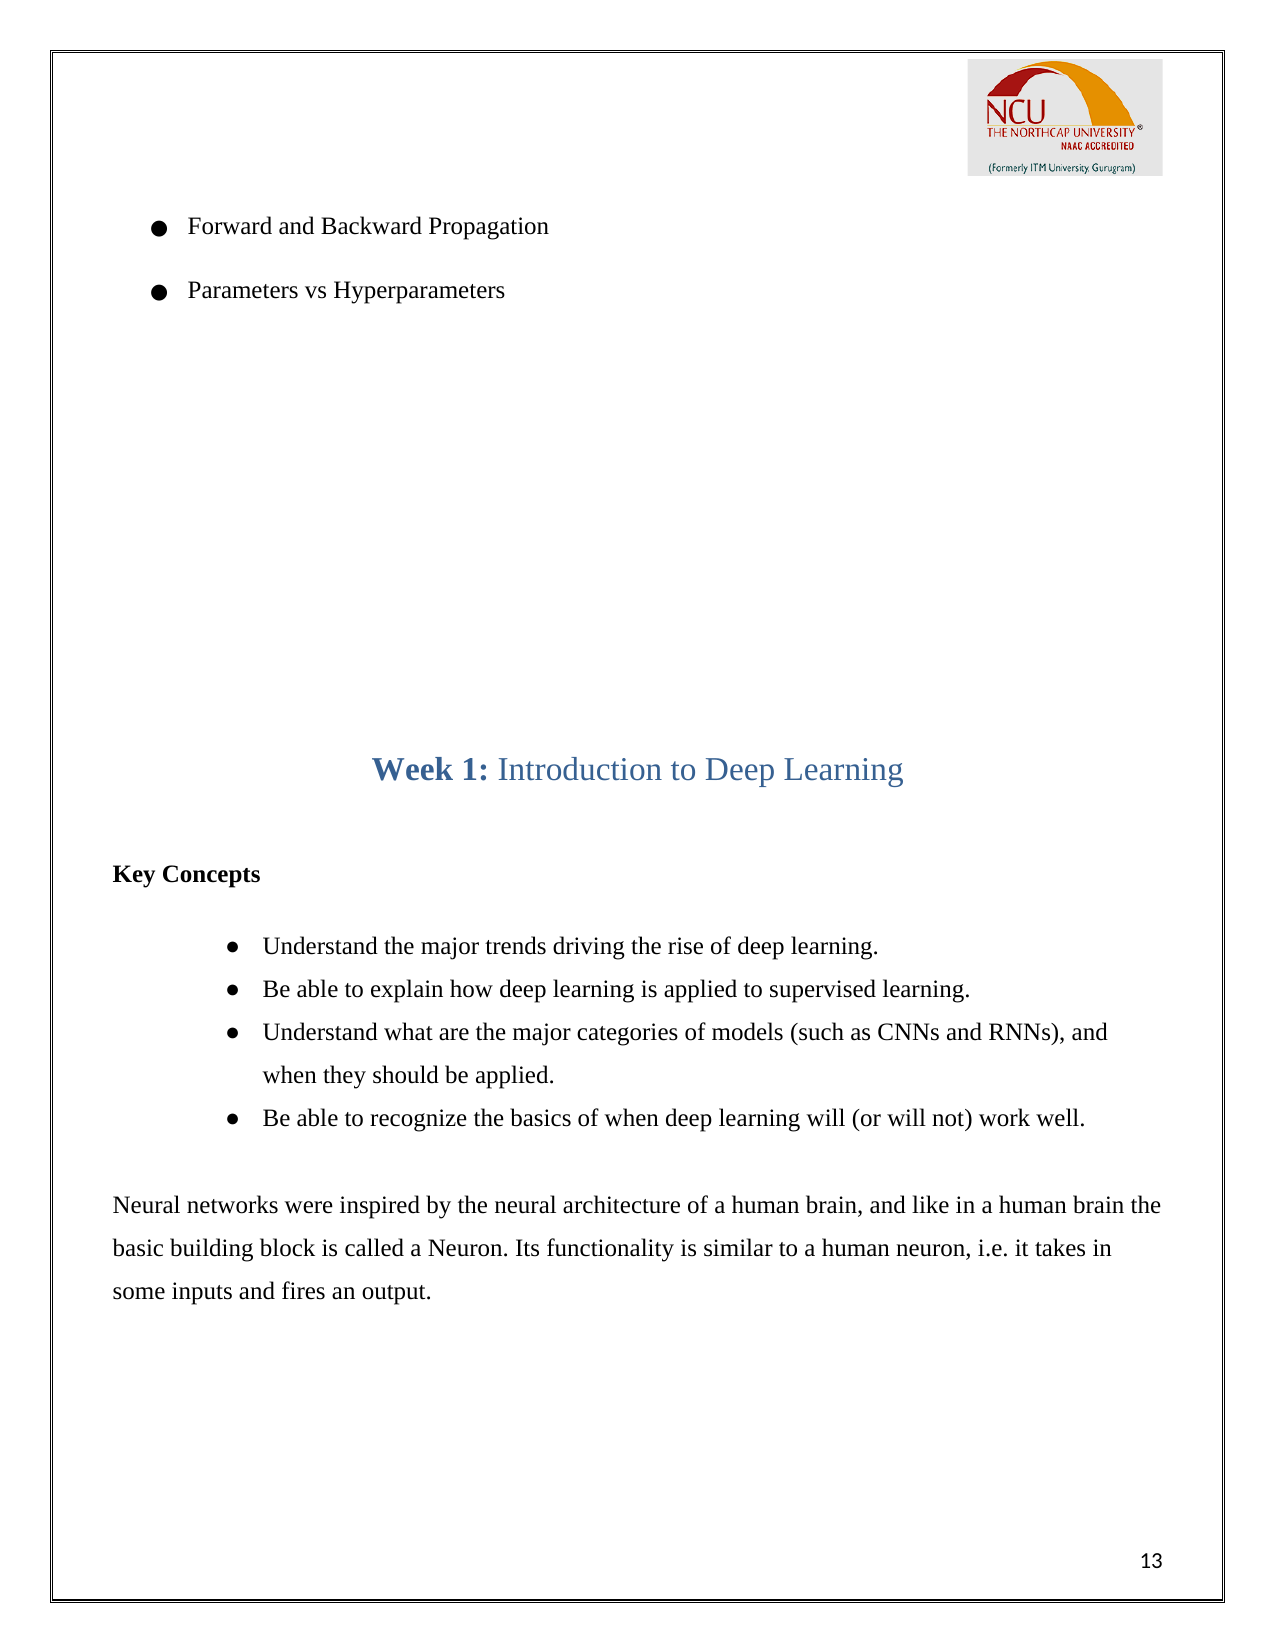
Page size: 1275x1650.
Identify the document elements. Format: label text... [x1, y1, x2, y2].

text Neural networks were inspired by the neural architecture of a human brain, and like in a human brain the basic building block is called a Neuron. Its functionality is similar to a human neuron, i.e. it takes in some inputs and fires an output. [112, 1190, 1162, 1305]
list Understand what are the major categories of models (such as CNNs and RNNs), and when they should be applied. [225, 1017, 1162, 1089]
list Parameters vs Hyperparameters [150, 267, 1162, 310]
list Be able to recognize the basics of when deep learning will (or will not) work well. [225, 1103, 1162, 1132]
list Be able to explain how deep learning is applied to supervised learning. [225, 974, 1162, 1003]
list Understand the major trends driving the rise of deep learning. [225, 931, 1162, 960]
text Key Concepts [112, 859, 1162, 887]
list Forward and Backward Propagation [150, 203, 1162, 246]
subtitle Week 1: Introduction to Deep Learning [112, 749, 1162, 787]
picture [967, 59, 1163, 176]
